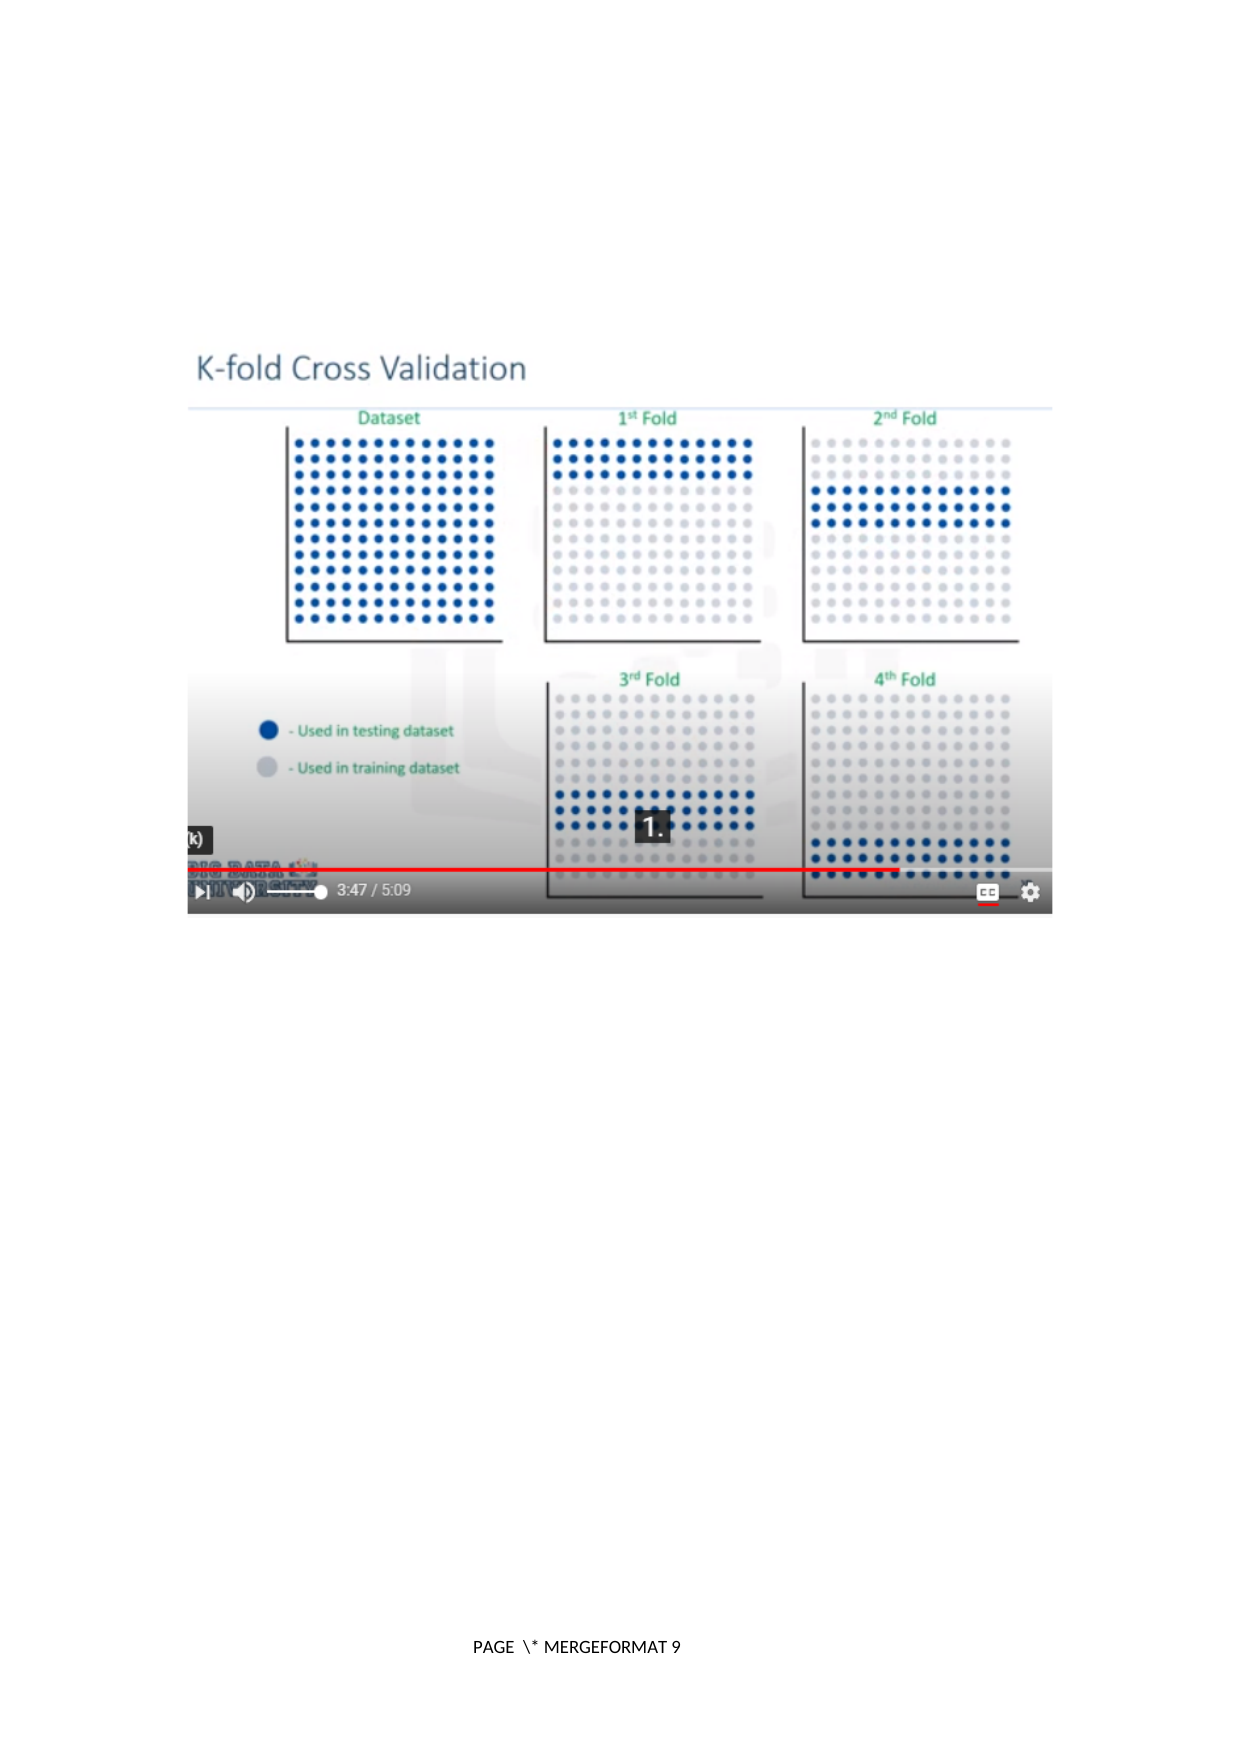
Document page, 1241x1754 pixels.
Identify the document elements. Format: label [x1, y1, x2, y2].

picture [187, 310, 1053, 918]
